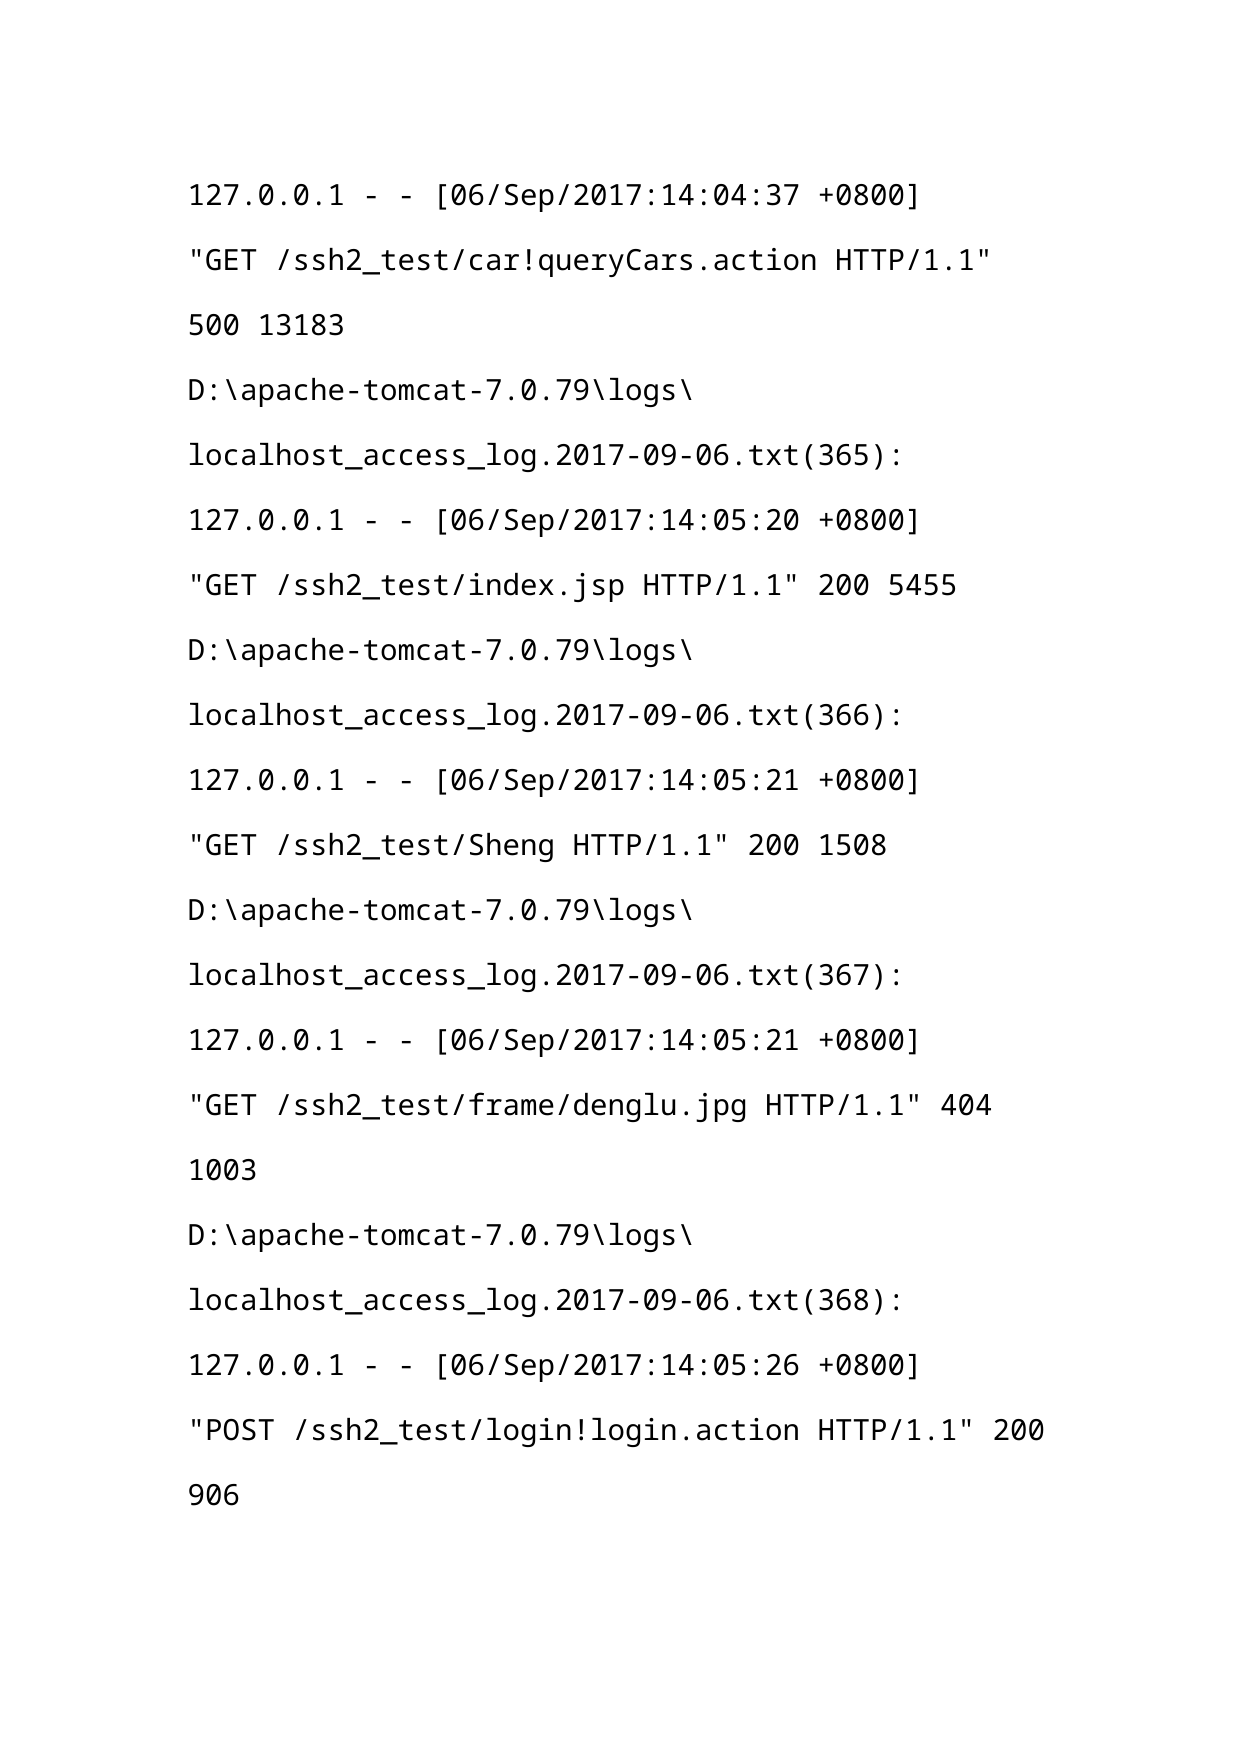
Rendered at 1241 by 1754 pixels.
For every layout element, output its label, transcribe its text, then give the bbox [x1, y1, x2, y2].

text D:\apache-tomcat-7.0.79\logs\localhost_access_log.2017-09-06.txt(368): 127.0.0.1 - - [06/Sep/2017:14:05:26 +0800] "POST /ssh2_test/login!login.action HTTP/1.1" 200 906 [187, 1202, 1053, 1527]
text D:\apache-tomcat-7.0.79\logs\localhost_access_log.2017-09-06.txt(366): 127.0.0.1 - - [06/Sep/2017:14:05:21 +0800] "GET /ssh2_test/Sheng HTTP/1.1" 200 1508 [187, 617, 1053, 877]
text D:\apache-tomcat-7.0.79\logs\localhost_access_log.2017-09-06.txt(365): 127.0.0.1 - - [06/Sep/2017:14:05:20 +0800] "GET /ssh2_test/index.jsp HTTP/1.1" 200 5455 [187, 357, 1053, 617]
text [187, 162, 1053, 357]
text D:\apache-tomcat-7.0.79\logs\localhost_access_log.2017-09-06.txt(367): 127.0.0.1 - - [06/Sep/2017:14:05:21 +0800] "GET /ssh2_test/frame/denglu.jpg HTTP/1.1" 404 1003 [187, 877, 1053, 1202]
